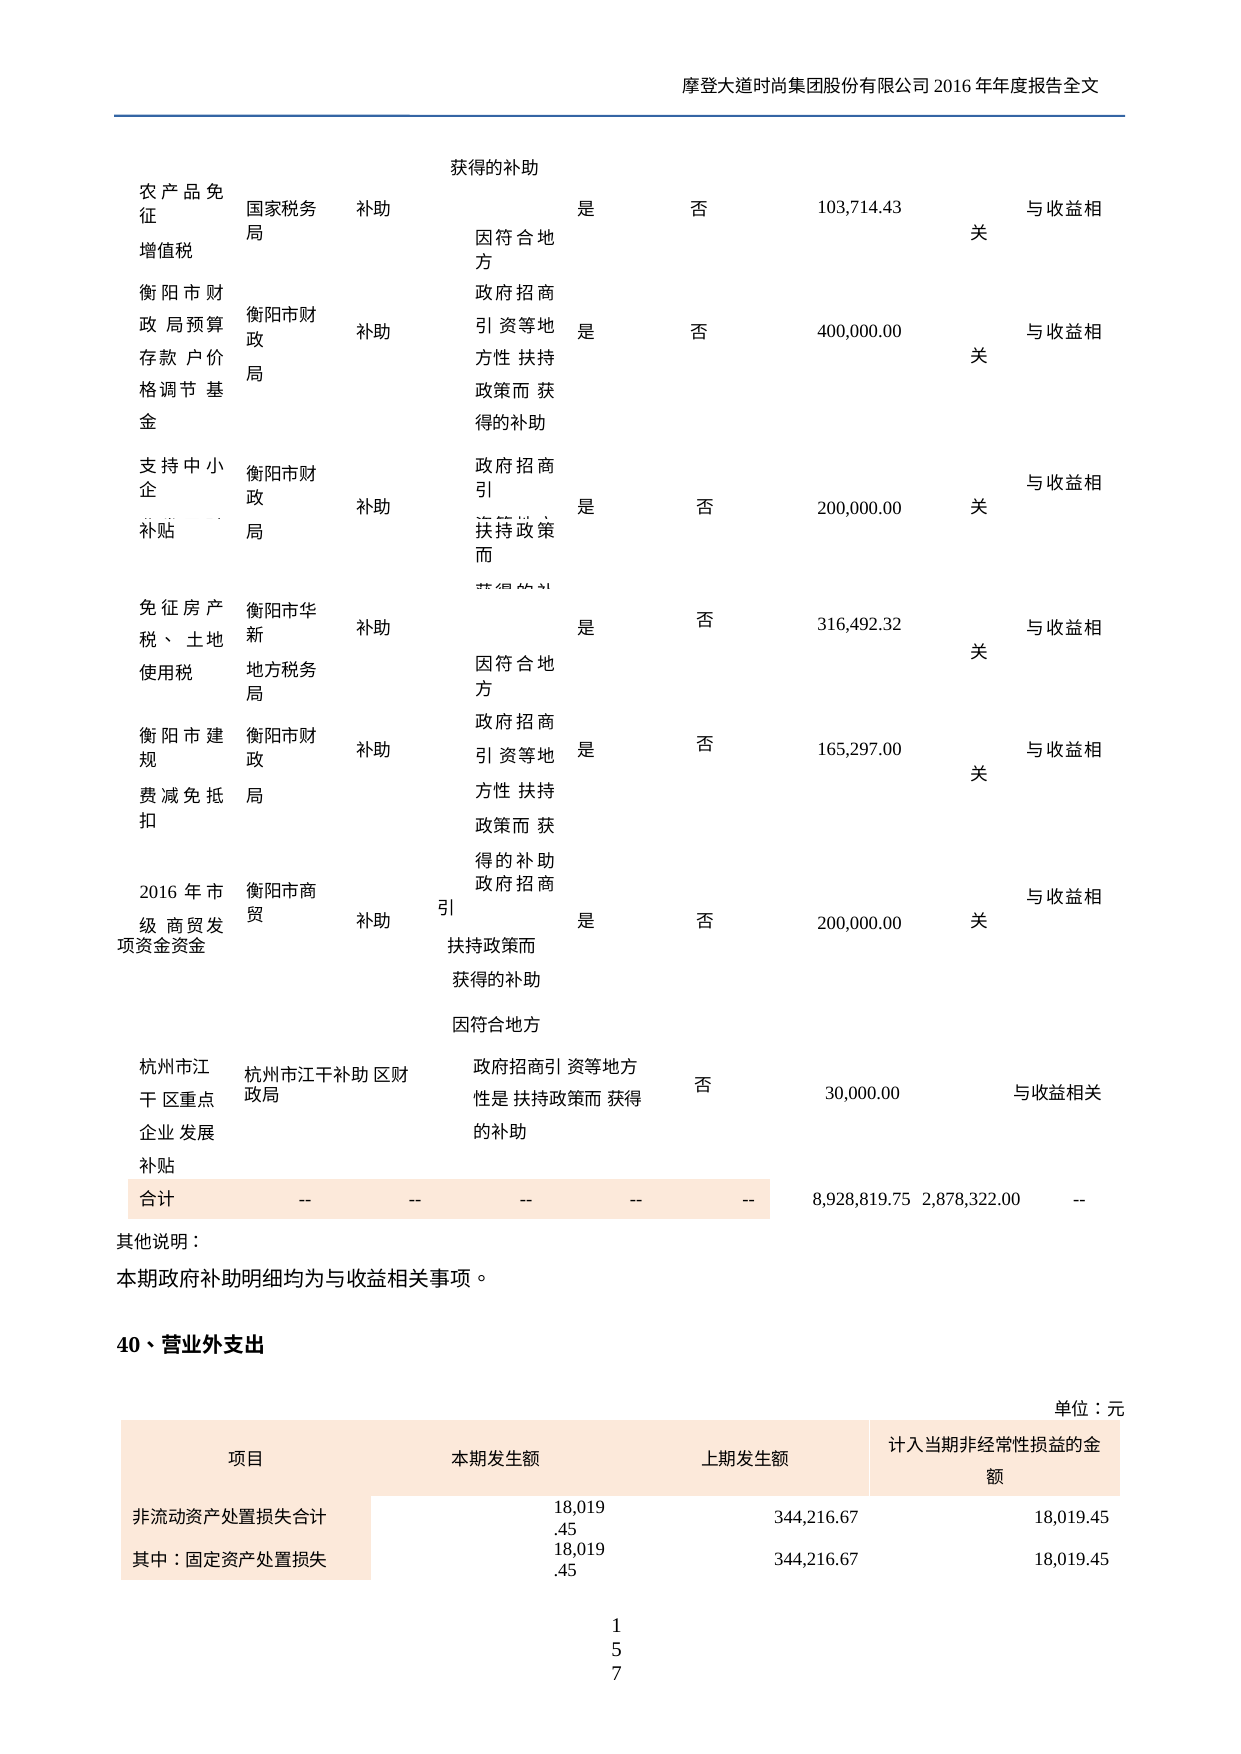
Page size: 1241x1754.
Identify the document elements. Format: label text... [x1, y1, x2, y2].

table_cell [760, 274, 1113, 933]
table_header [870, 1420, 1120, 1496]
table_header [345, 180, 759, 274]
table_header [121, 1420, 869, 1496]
text 项资金资金 扶持政策而 [118, 933, 1125, 957]
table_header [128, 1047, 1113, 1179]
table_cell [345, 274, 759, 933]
text 获得的补助 [450, 156, 1125, 180]
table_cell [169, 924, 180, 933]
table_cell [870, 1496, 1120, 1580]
text 因符合地方 [452, 1013, 1125, 1037]
text 单位：元 [117, 1396, 1125, 1420]
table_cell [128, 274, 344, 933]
text 本期政府补助明细均为与收益相关事项。 [117, 1264, 1125, 1293]
text 40、营业外支出 [117, 1330, 1125, 1359]
text 获得的补助 [452, 968, 1125, 992]
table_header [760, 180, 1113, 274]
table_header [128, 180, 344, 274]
text 其他说明： [117, 1230, 1125, 1254]
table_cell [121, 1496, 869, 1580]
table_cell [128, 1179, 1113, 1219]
